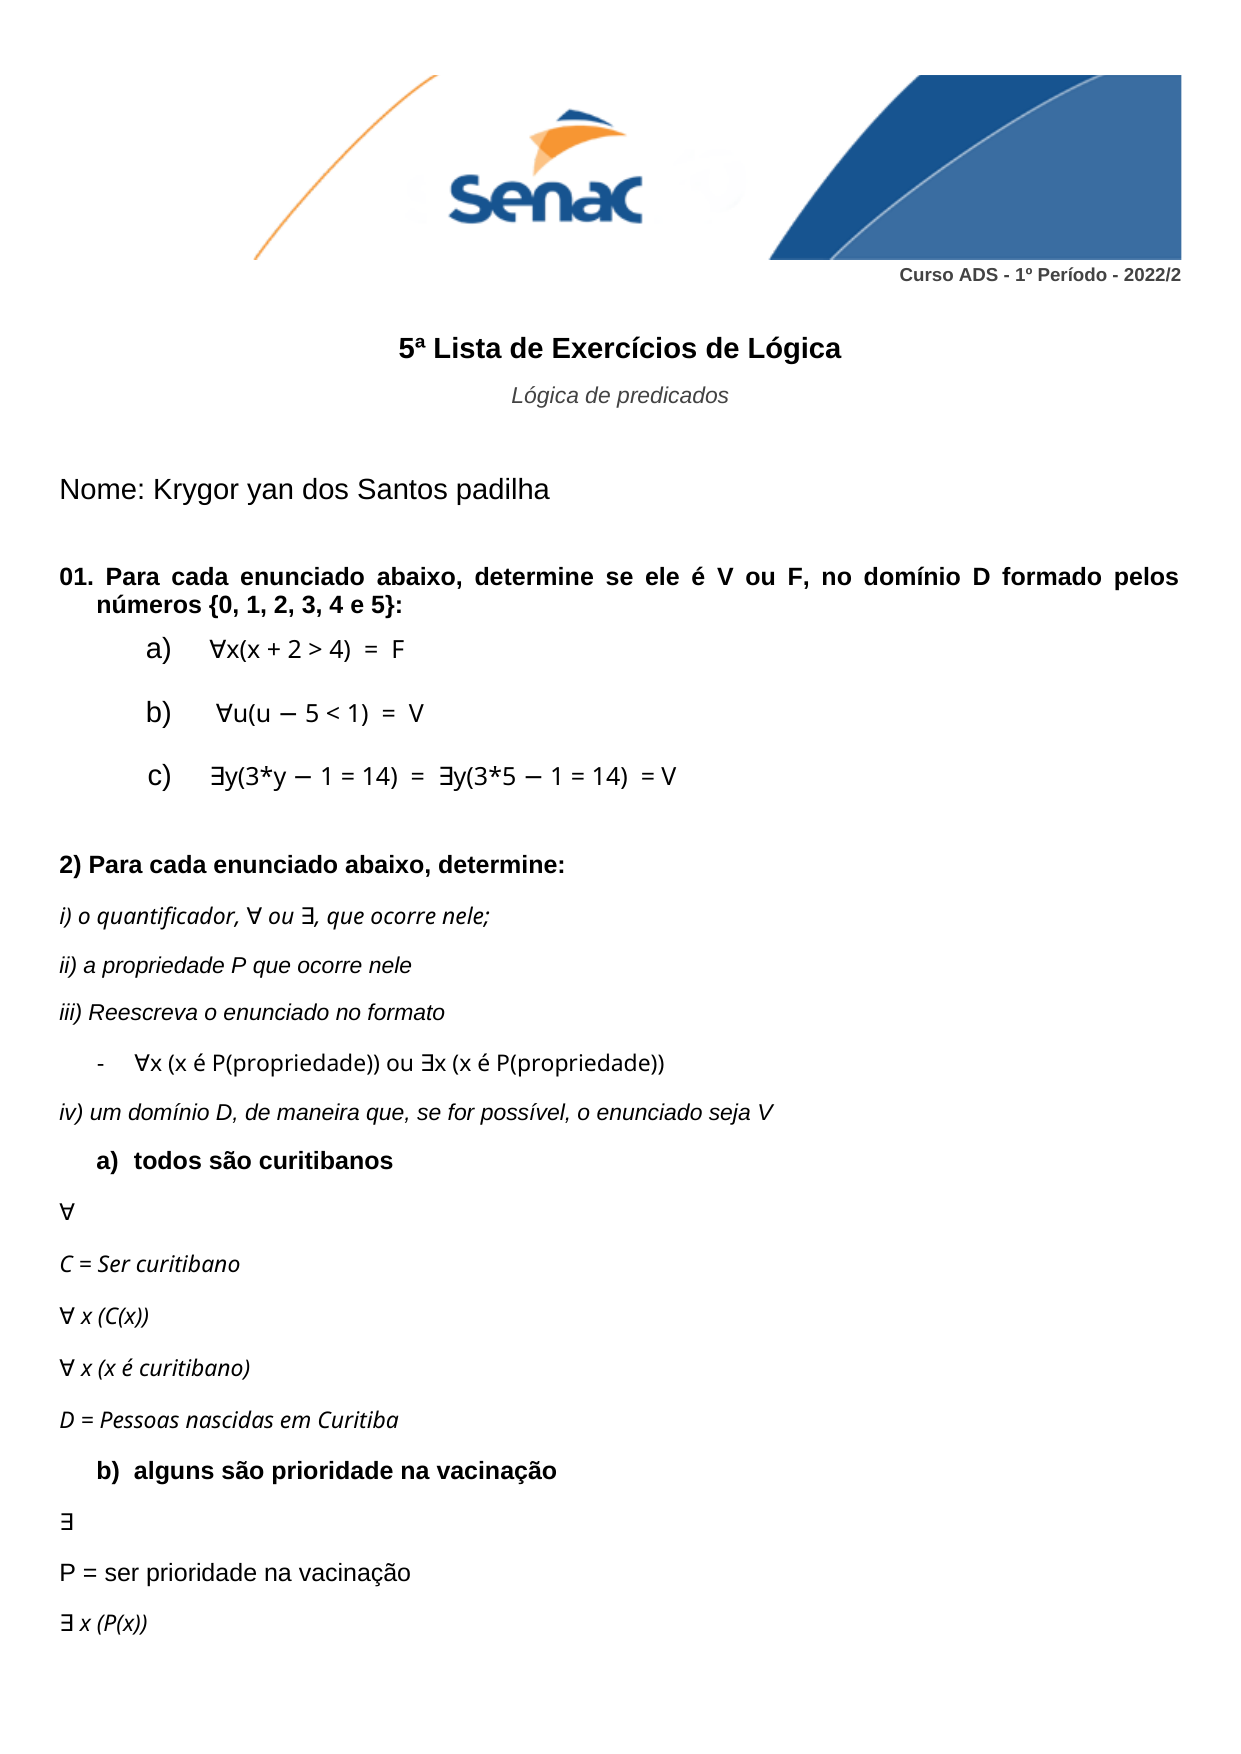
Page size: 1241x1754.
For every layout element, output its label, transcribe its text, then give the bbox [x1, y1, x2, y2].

text ∀ x (C(x)) [59, 1299, 1181, 1331]
text D = Pessoas nascidas em Curitiba [59, 1404, 1181, 1435]
text iii) Reescreva o enunciado no formato [59, 999, 1181, 1026]
list ∀u(u − 5 < 1) = V [172, 695, 1181, 729]
picture [253, 75, 1182, 260]
text 2) Para cada enunciado abaixo, determine: [59, 851, 1181, 879]
text C = Ser curitibano [59, 1247, 1181, 1279]
text ∀ [59, 1195, 1181, 1227]
text ∃ [59, 1505, 1181, 1537]
text iv) um domínio D, de maneira que, se for possível, o enunciado seja V [59, 1099, 1181, 1125]
text P = ser prioridade na vacinação [59, 1557, 1181, 1586]
list ∃y(3*y − 1 = 14) = ∃y(3*5 − 1 = 14) = V [172, 758, 1181, 793]
text Nome: Krygor yan dos Santos padilha [59, 472, 1181, 505]
list ∀x(x + 2 > 4) = F [172, 631, 1181, 666]
text ∃ x (P(x)) [59, 1607, 1181, 1638]
list alguns são prioridade na vacinação [96, 1456, 1181, 1484]
list ∀x (x é P(propriedade)) ou ∃x (x é P(propriedade)) [97, 1047, 1181, 1078]
text 01. Para cada enunciado abaixo, determine se ele é V ou F, no domínio D formado pelos números {0, 1, 2, 3, 4 e 5}: [59, 561, 1181, 619]
text Curso ADS - 1º Período - 2022/2 [59, 264, 1181, 285]
text 5ª Lista de Exercícios de Lógica [59, 332, 1181, 365]
text ∀ x (x é curitibano) [59, 1352, 1181, 1383]
list todos são curitibanos [96, 1146, 1181, 1174]
text ii) a propriedade P que ocorre nele [59, 952, 1181, 978]
text i) o quantificador, ∀ ou ∃, que ocorre nele; [59, 900, 1181, 931]
text Lógica de predicados [59, 382, 1181, 408]
